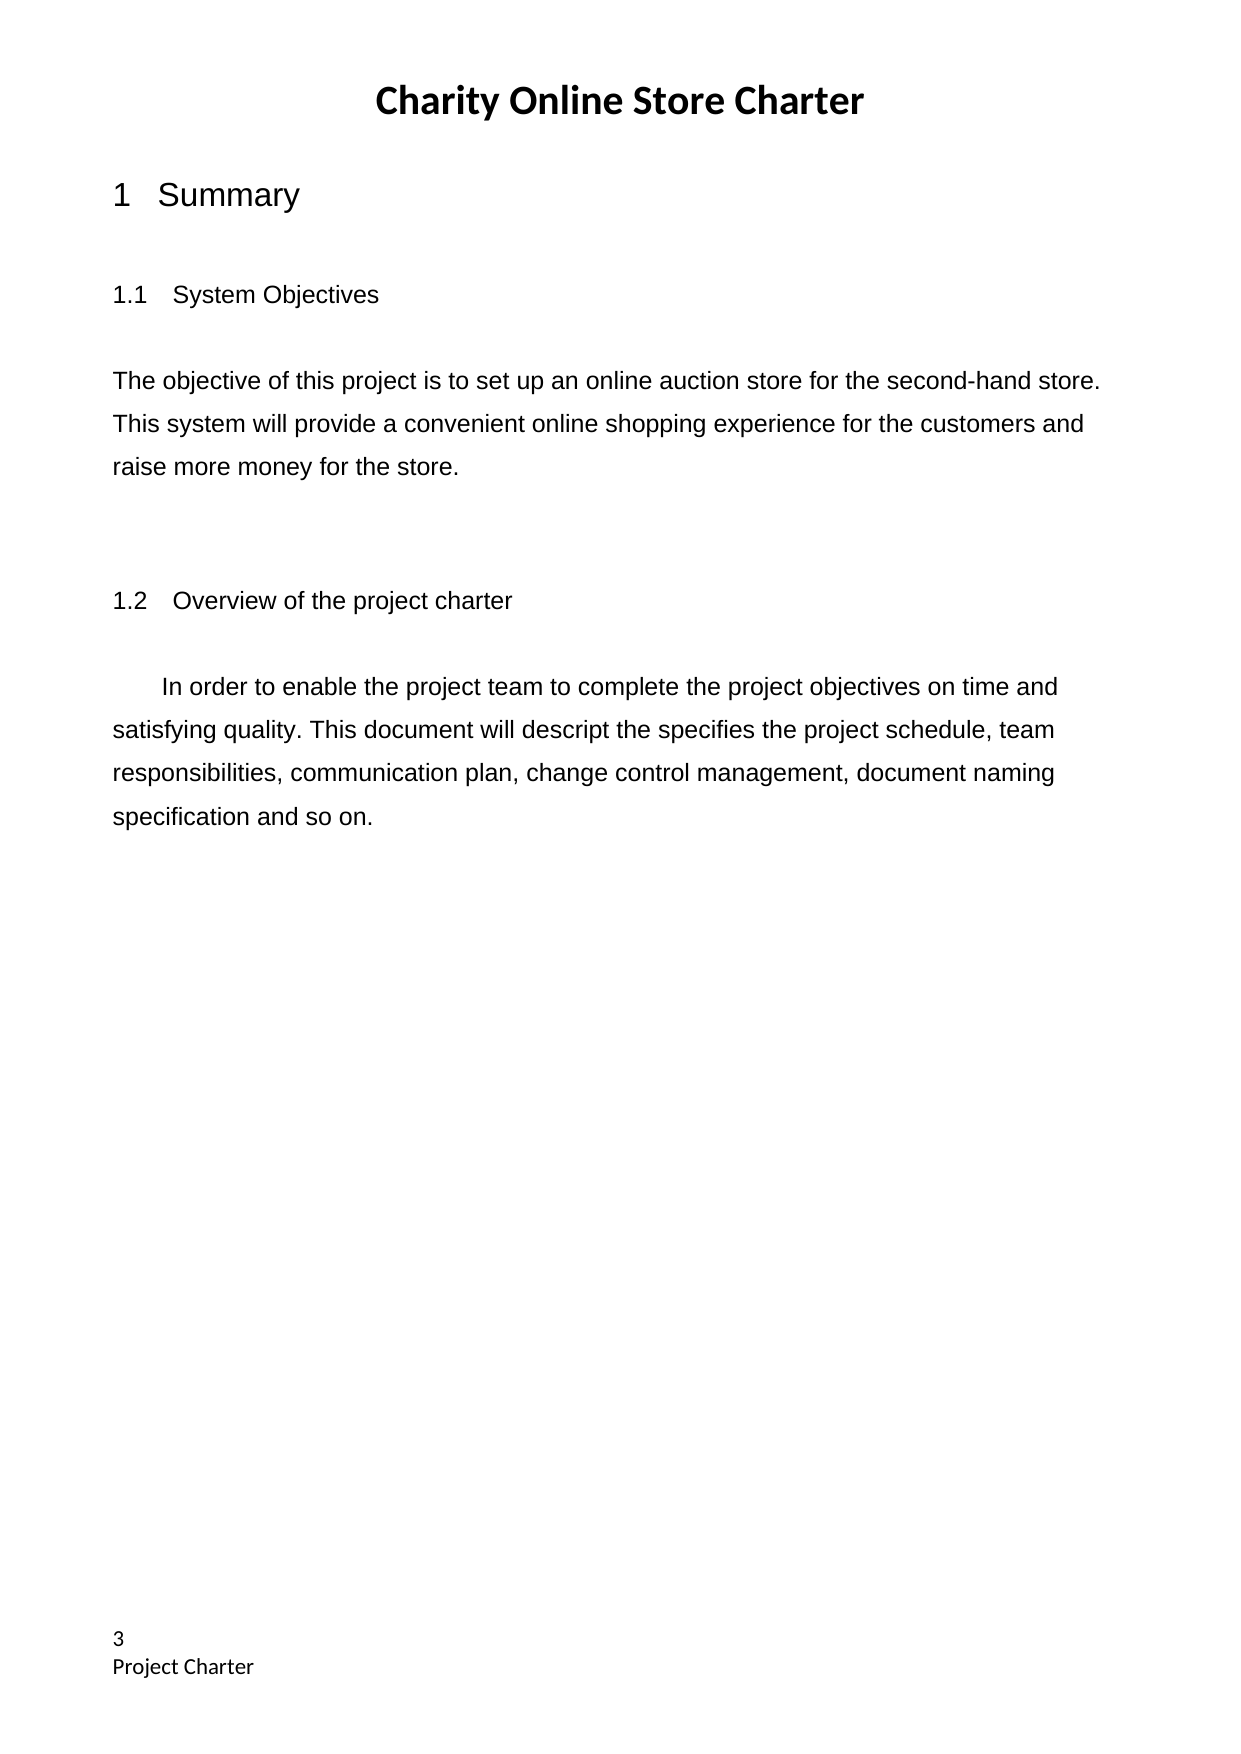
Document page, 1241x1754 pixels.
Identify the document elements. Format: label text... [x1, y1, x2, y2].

text The objective of this project is to set up an online auction store for the second-hand store. This system will provide a convenient online shopping experience for the customers and raise more money for the store. [112, 366, 1128, 481]
subtitle Summary [112, 175, 1128, 213]
subtitle System Objectives [112, 280, 1128, 309]
text In order to enable the project team to complete the project objectives on time and satisfying quality. This document will descript the specifies the project schedule, team responsibilities, communication plan, change control management, document naming specification and so on. [112, 672, 1128, 830]
subtitle Overview of the project charter [112, 586, 1128, 615]
